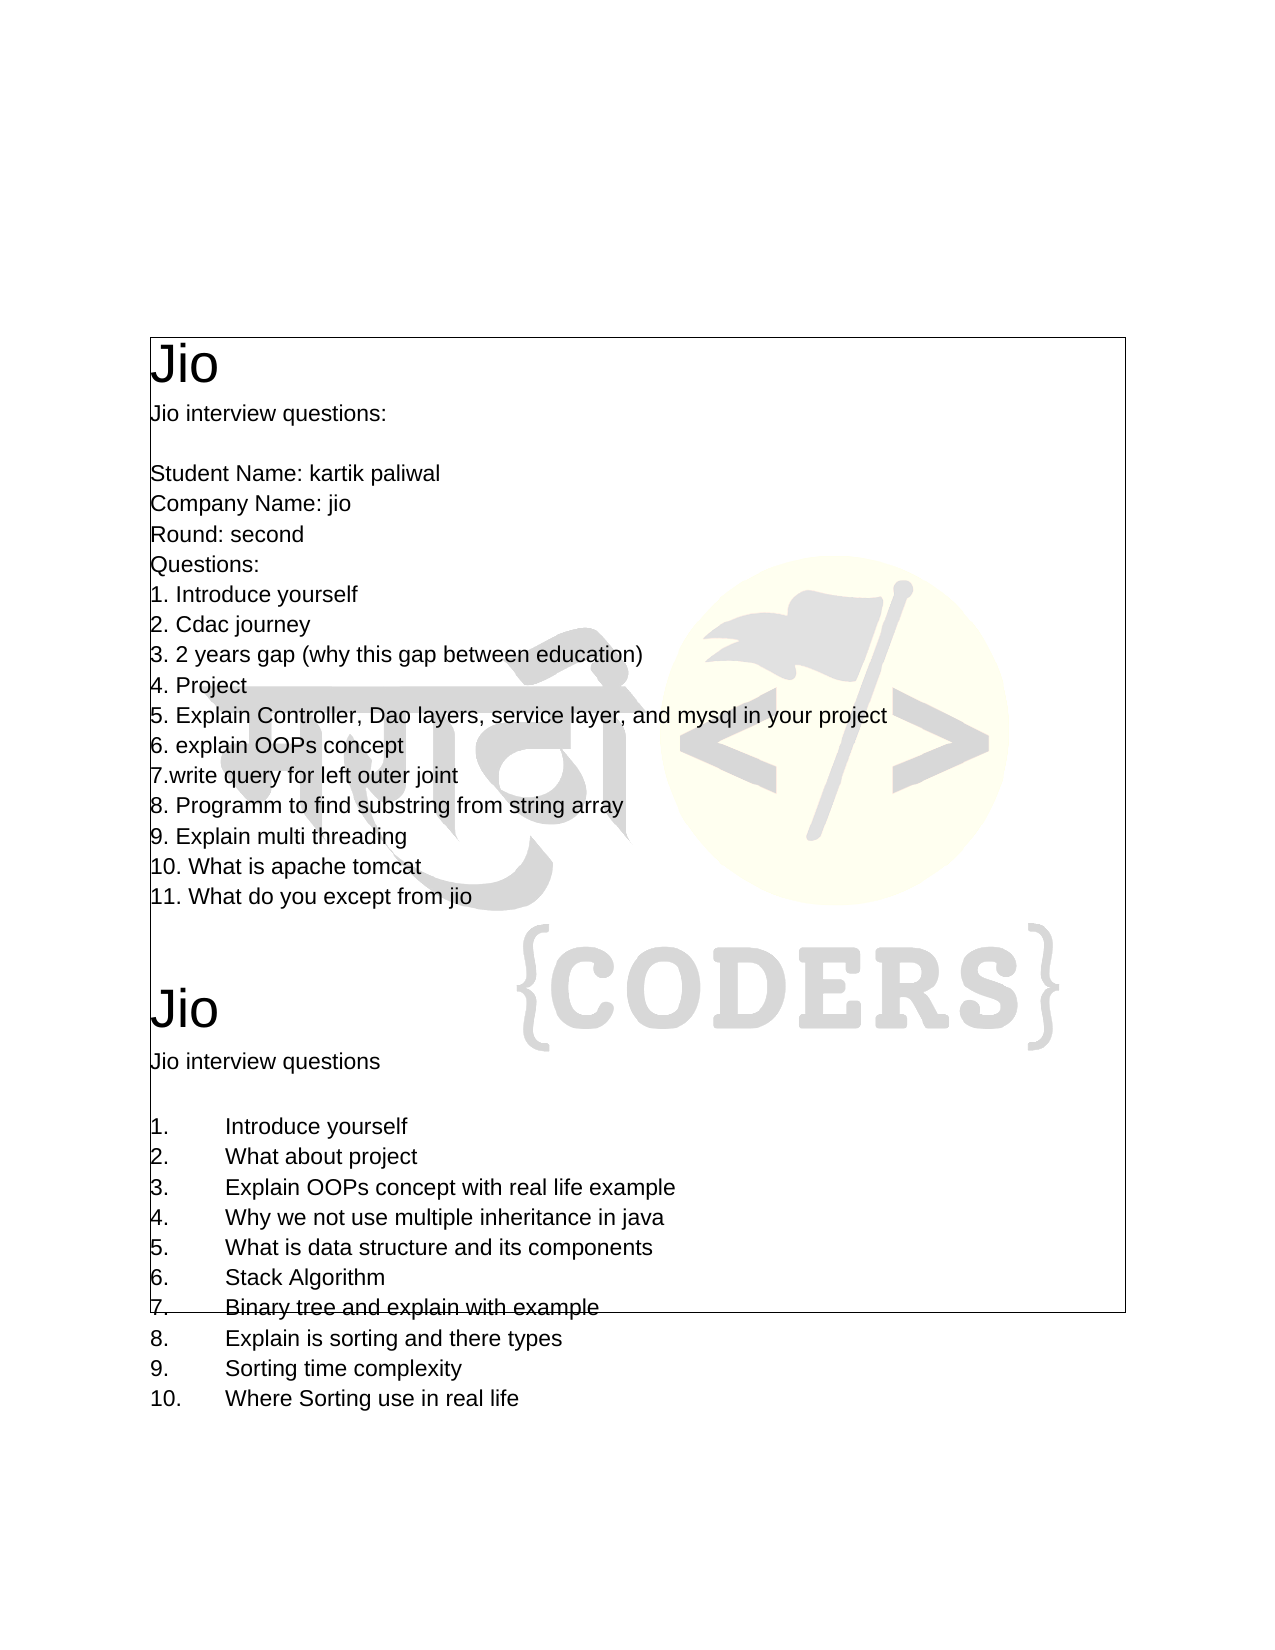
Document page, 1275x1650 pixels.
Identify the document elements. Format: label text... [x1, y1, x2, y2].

text 8. Explain is sorting and there types [150, 1324, 1125, 1351]
text 8. Programm to find substring from string array [150, 792, 1125, 819]
text Student Name: kartik paliwal [150, 460, 1125, 487]
text Jio [150, 977, 1125, 1039]
text 7. Binary tree and explain with example [150, 1294, 1125, 1321]
text 4. Why we not use multiple inheritance in java [150, 1204, 1125, 1230]
text Jio interview questions [150, 1048, 1125, 1074]
text 5. Explain Controller, Dao layers, service layer, and mysql in your project [150, 702, 1125, 728]
text Questions: [150, 551, 1125, 577]
text 9. Sorting time complexity [150, 1355, 1125, 1381]
text 3. Explain OOPs concept with real life example [150, 1173, 1125, 1200]
text 6. explain OOPs concept [150, 732, 1125, 758]
text 9. Explain multi threading [150, 823, 1125, 849]
text 10. Where Sorting use in real life [150, 1385, 1125, 1411]
text 1. Introduce yourself [150, 1113, 1125, 1139]
title Jio [150, 331, 1125, 393]
text 2. Cdac journey [150, 611, 1125, 638]
text Round: second [150, 521, 1125, 547]
text 2. What about project [150, 1143, 1125, 1169]
text 11. What do you except from jio [150, 883, 1125, 909]
text 4. Project [150, 672, 1125, 698]
text 6. Stack Algorithm [150, 1264, 1125, 1290]
text Jio interview questions: [150, 400, 1125, 426]
text 3. 2 years gap (why this gap between education) [150, 641, 1125, 668]
text 5. What is data structure and its components [150, 1234, 1125, 1260]
text 1. Introduce yourself [150, 581, 1125, 607]
text 10. What is apache tomcat [150, 853, 1125, 879]
text 7.write query for left outer joint [150, 762, 1125, 789]
text Company Name: jio [150, 490, 1125, 517]
